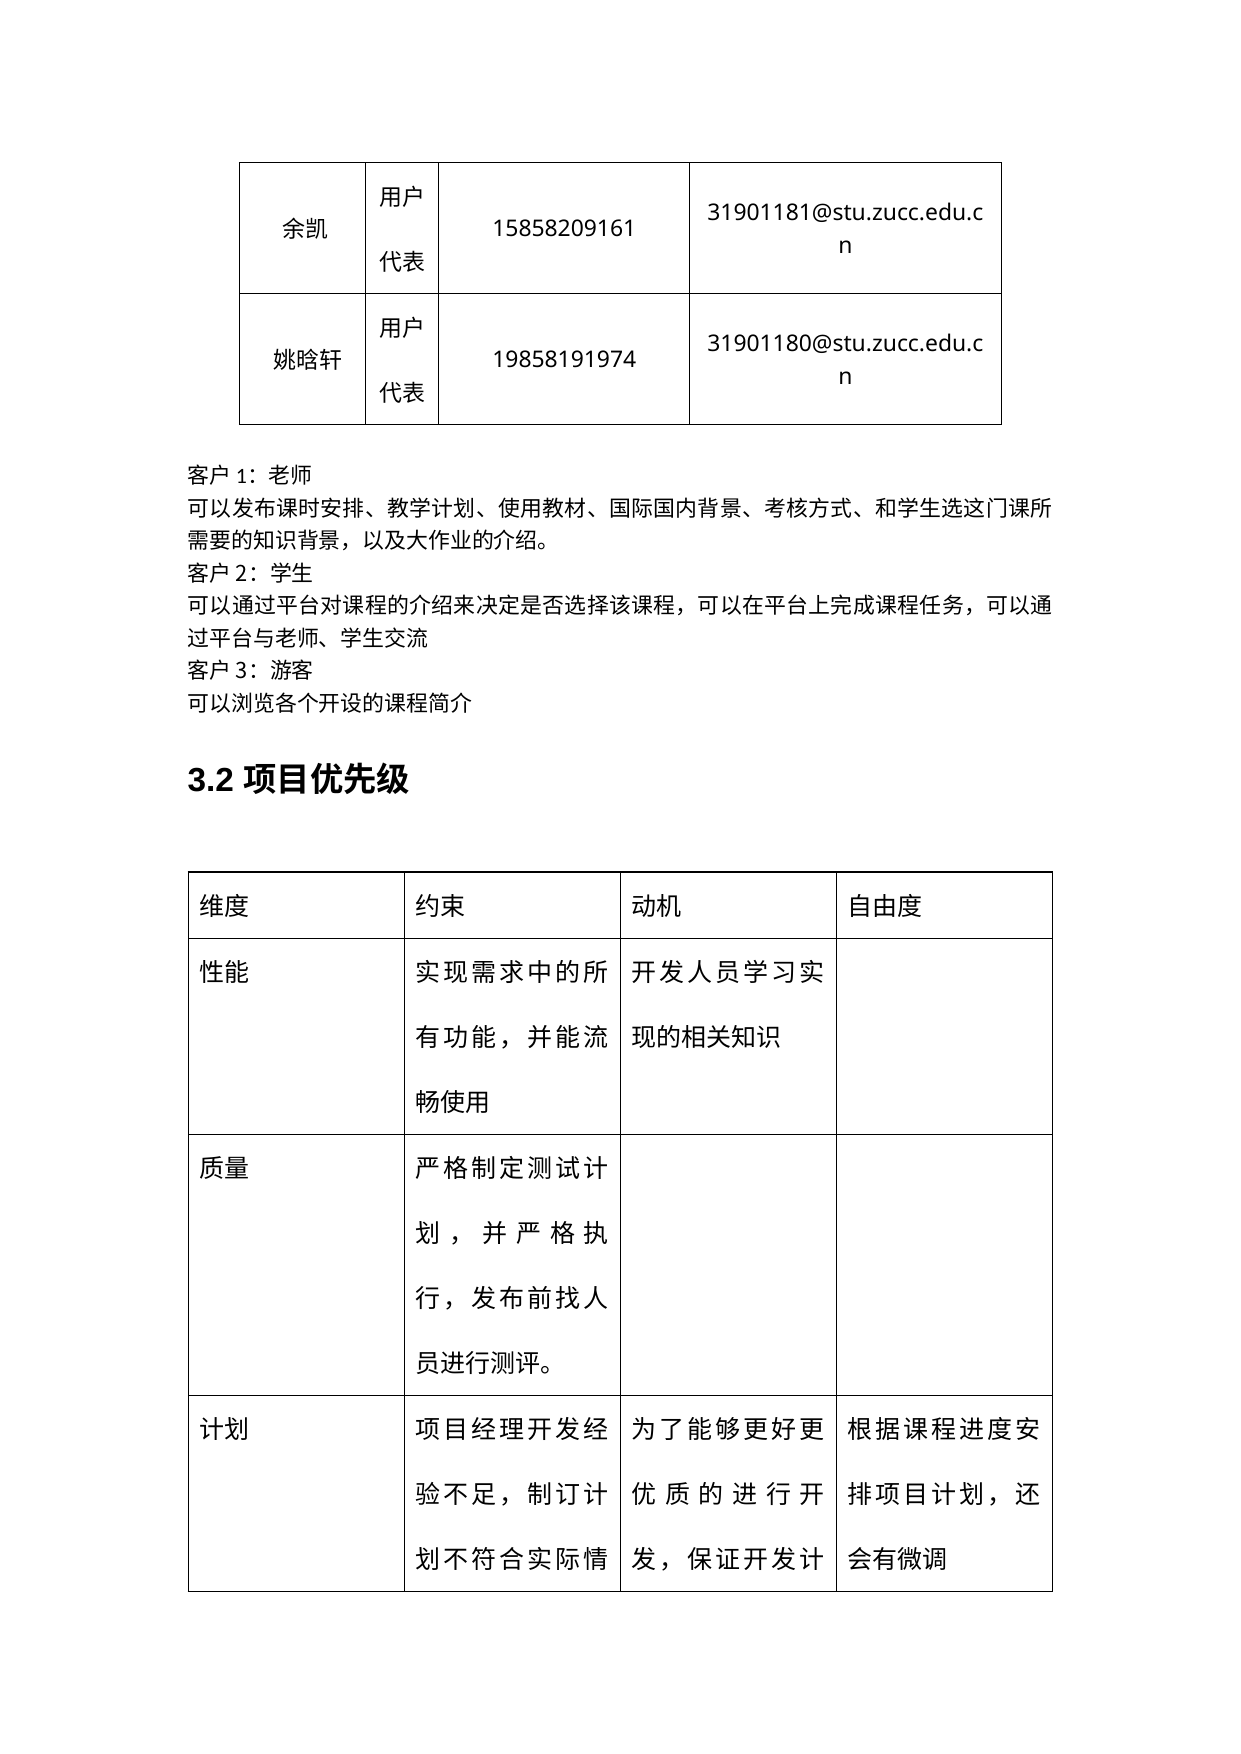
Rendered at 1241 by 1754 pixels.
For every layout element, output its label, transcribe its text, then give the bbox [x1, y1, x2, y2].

table_cell 开发人员学习实现的相关知识 [621, 939, 836, 1133]
table_cell 计划 [189, 1396, 404, 1591]
text 可以通过平台对课程的介绍来决定是否选择该课程，可以在平台上完成课程任务，可以通过平台与老师、学生交流 [187, 588, 1053, 653]
table_cell [837, 939, 1052, 1133]
table_cell 31901180@stu.zucc.edu.cn [690, 294, 1001, 424]
table_header 约束 [405, 873, 620, 937]
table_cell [405, 1396, 620, 1591]
table_cell 实现需求中的所有功能，并能流畅使用 [405, 939, 620, 1133]
table_cell 用户代表 [366, 163, 438, 293]
table_cell 性能 [189, 939, 404, 1133]
table_cell 19858191974 [439, 294, 689, 424]
text 客户1：老师 [187, 458, 1053, 490]
table_cell 严格制定测试计划，并严格执行，发布前找人员进行测评。 [405, 1135, 620, 1394]
text 客户3：游客 [187, 653, 1053, 685]
table_cell 用户代表 [366, 294, 438, 424]
table_cell 质量 [189, 1135, 404, 1394]
table_header 维度 [189, 873, 404, 937]
table_cell 15858209161 [439, 163, 689, 293]
text 可以浏览各个开设的课程简介 [187, 685, 1053, 718]
subtitle 3.2 项目优先级 [187, 745, 1053, 810]
table_cell 余凯 [240, 163, 365, 293]
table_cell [621, 1396, 836, 1591]
text 可以发布课时安排、教学计划、使用教材、国际国内背景、考核方式、和学生选这门课所需要的知识背景，以及大作业的介绍。 [187, 490, 1053, 555]
table_cell [837, 1135, 1052, 1394]
table_header 动机 [621, 873, 836, 937]
text 客户2：学生 [187, 555, 1053, 588]
table_cell 姚晗轩 [240, 294, 365, 424]
table_cell 31901181@stu.zucc.edu.cn [690, 163, 1001, 293]
table_cell 根据课程进度安排项目计划，还会有微调 [837, 1396, 1052, 1591]
table_header 自由度 [837, 873, 1052, 937]
table_cell [621, 1135, 836, 1394]
